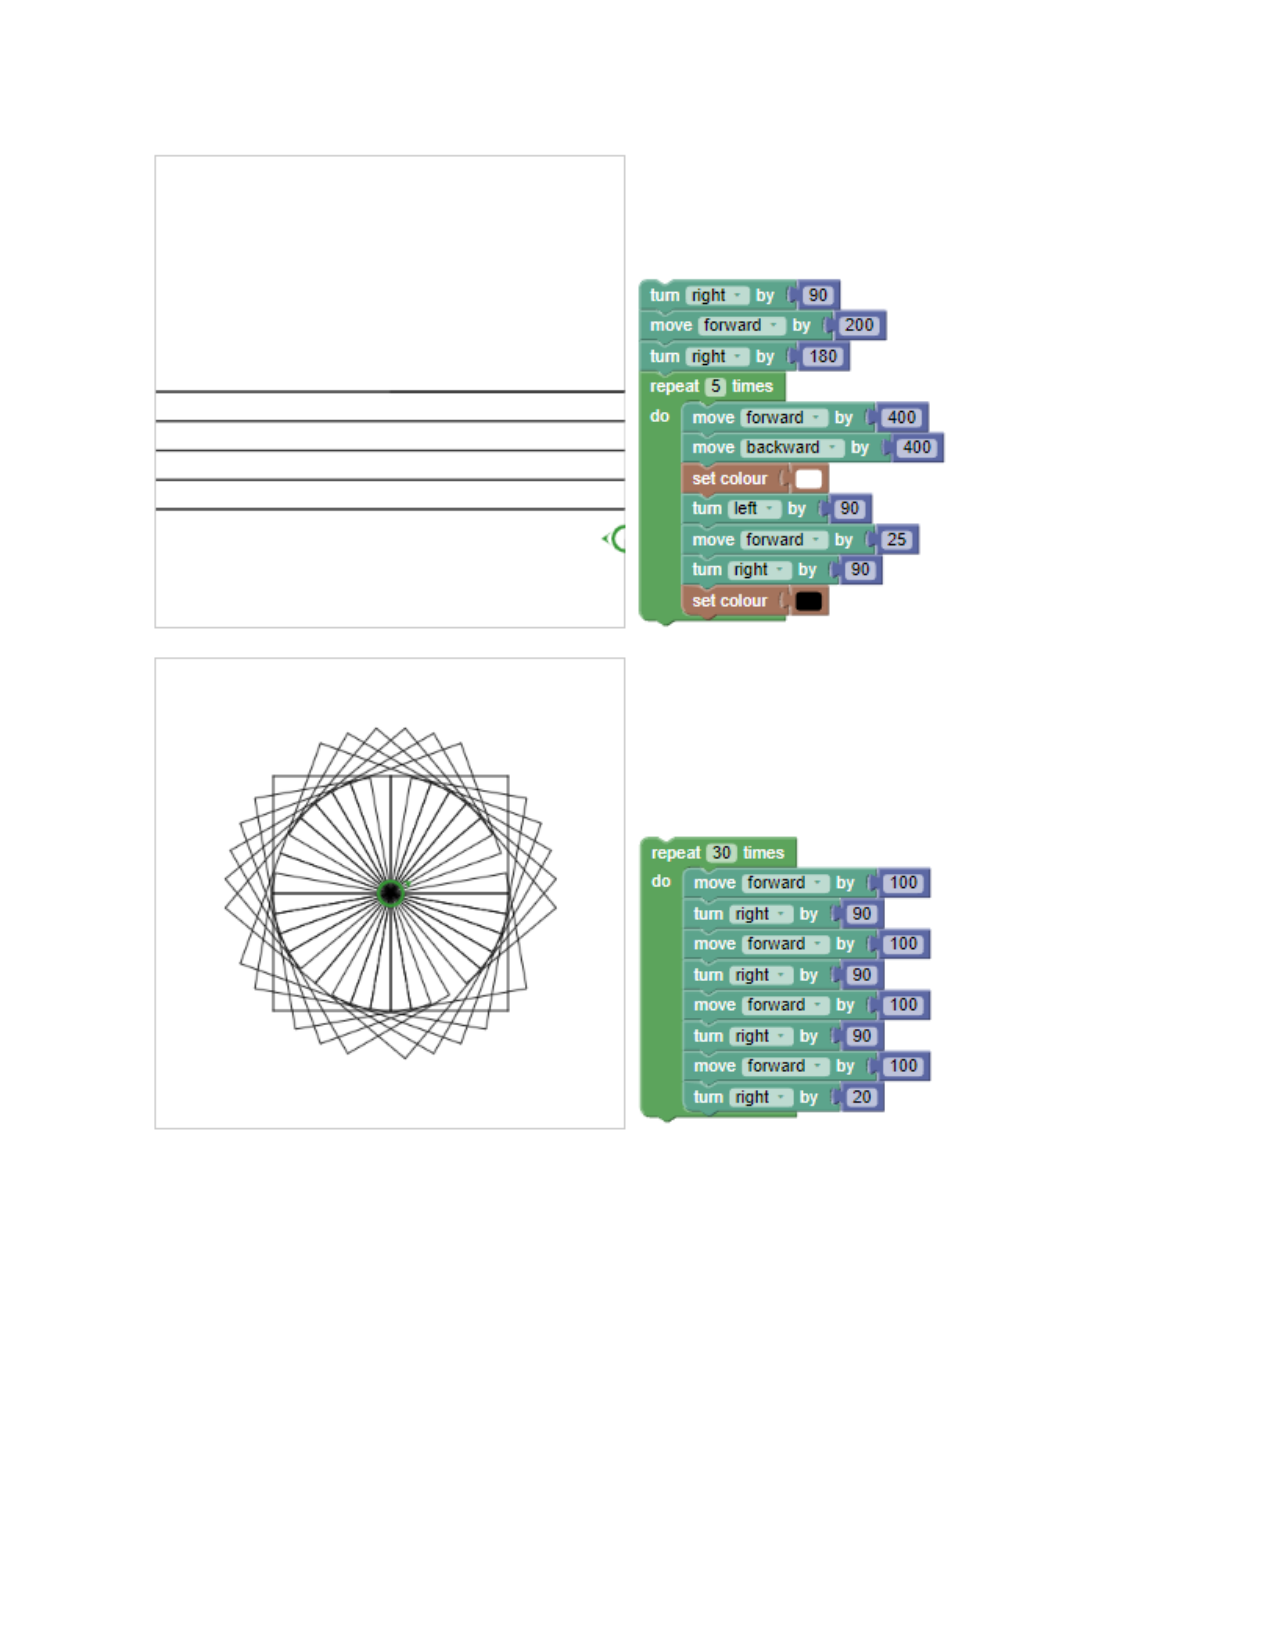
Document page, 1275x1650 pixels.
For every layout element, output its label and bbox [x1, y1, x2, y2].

picture [150, 150, 955, 635]
picture [150, 653, 954, 1136]
